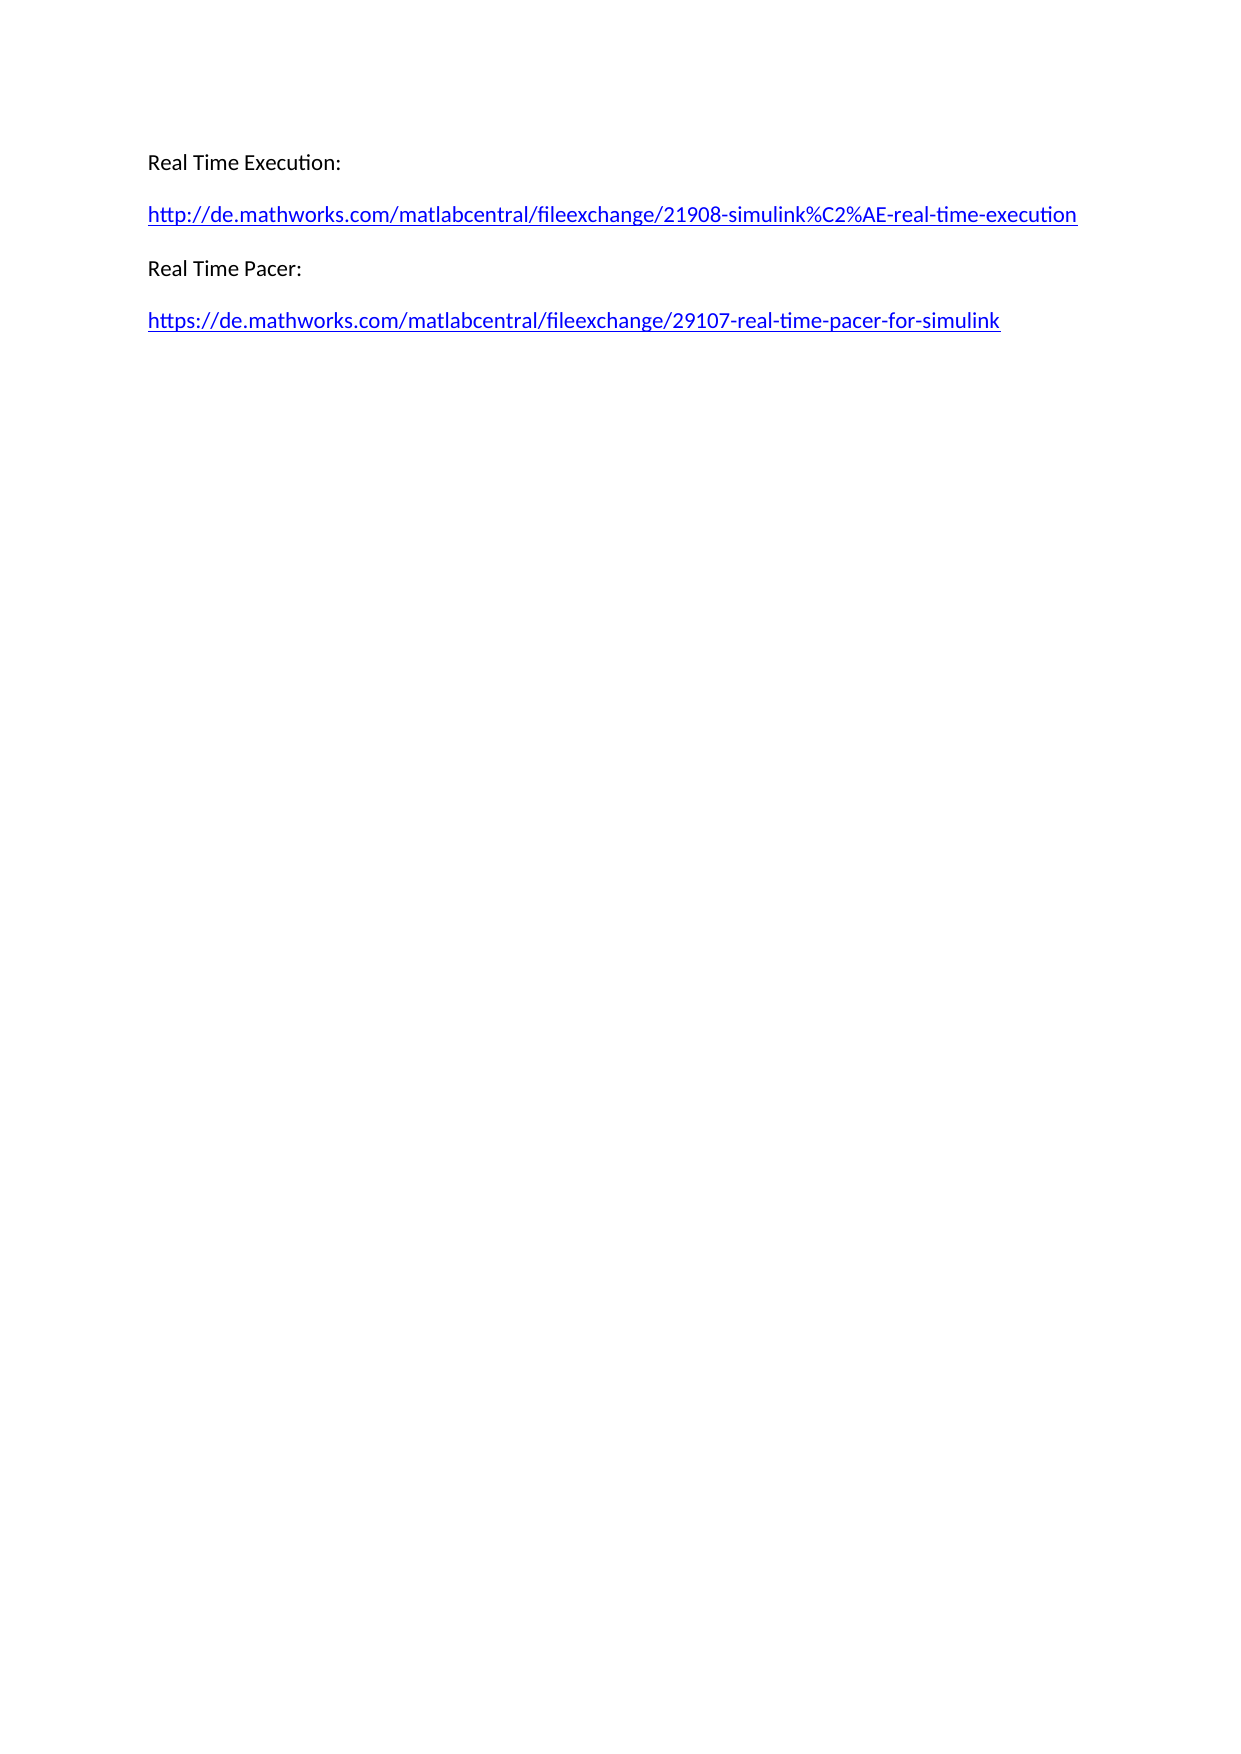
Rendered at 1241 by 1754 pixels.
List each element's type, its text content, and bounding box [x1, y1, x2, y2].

text http://de.mathworks.com/matlabcentral/fileexchange/21908-simulink%C2%AE-real-time-execution [148, 201, 1093, 229]
text Real Time Pacer: [148, 254, 1093, 282]
text https://de.mathworks.com/matlabcentral/fileexchange/29107-real-time-pacer-for-simulink [148, 307, 1093, 335]
text Real Time Execution: [148, 148, 1093, 176]
